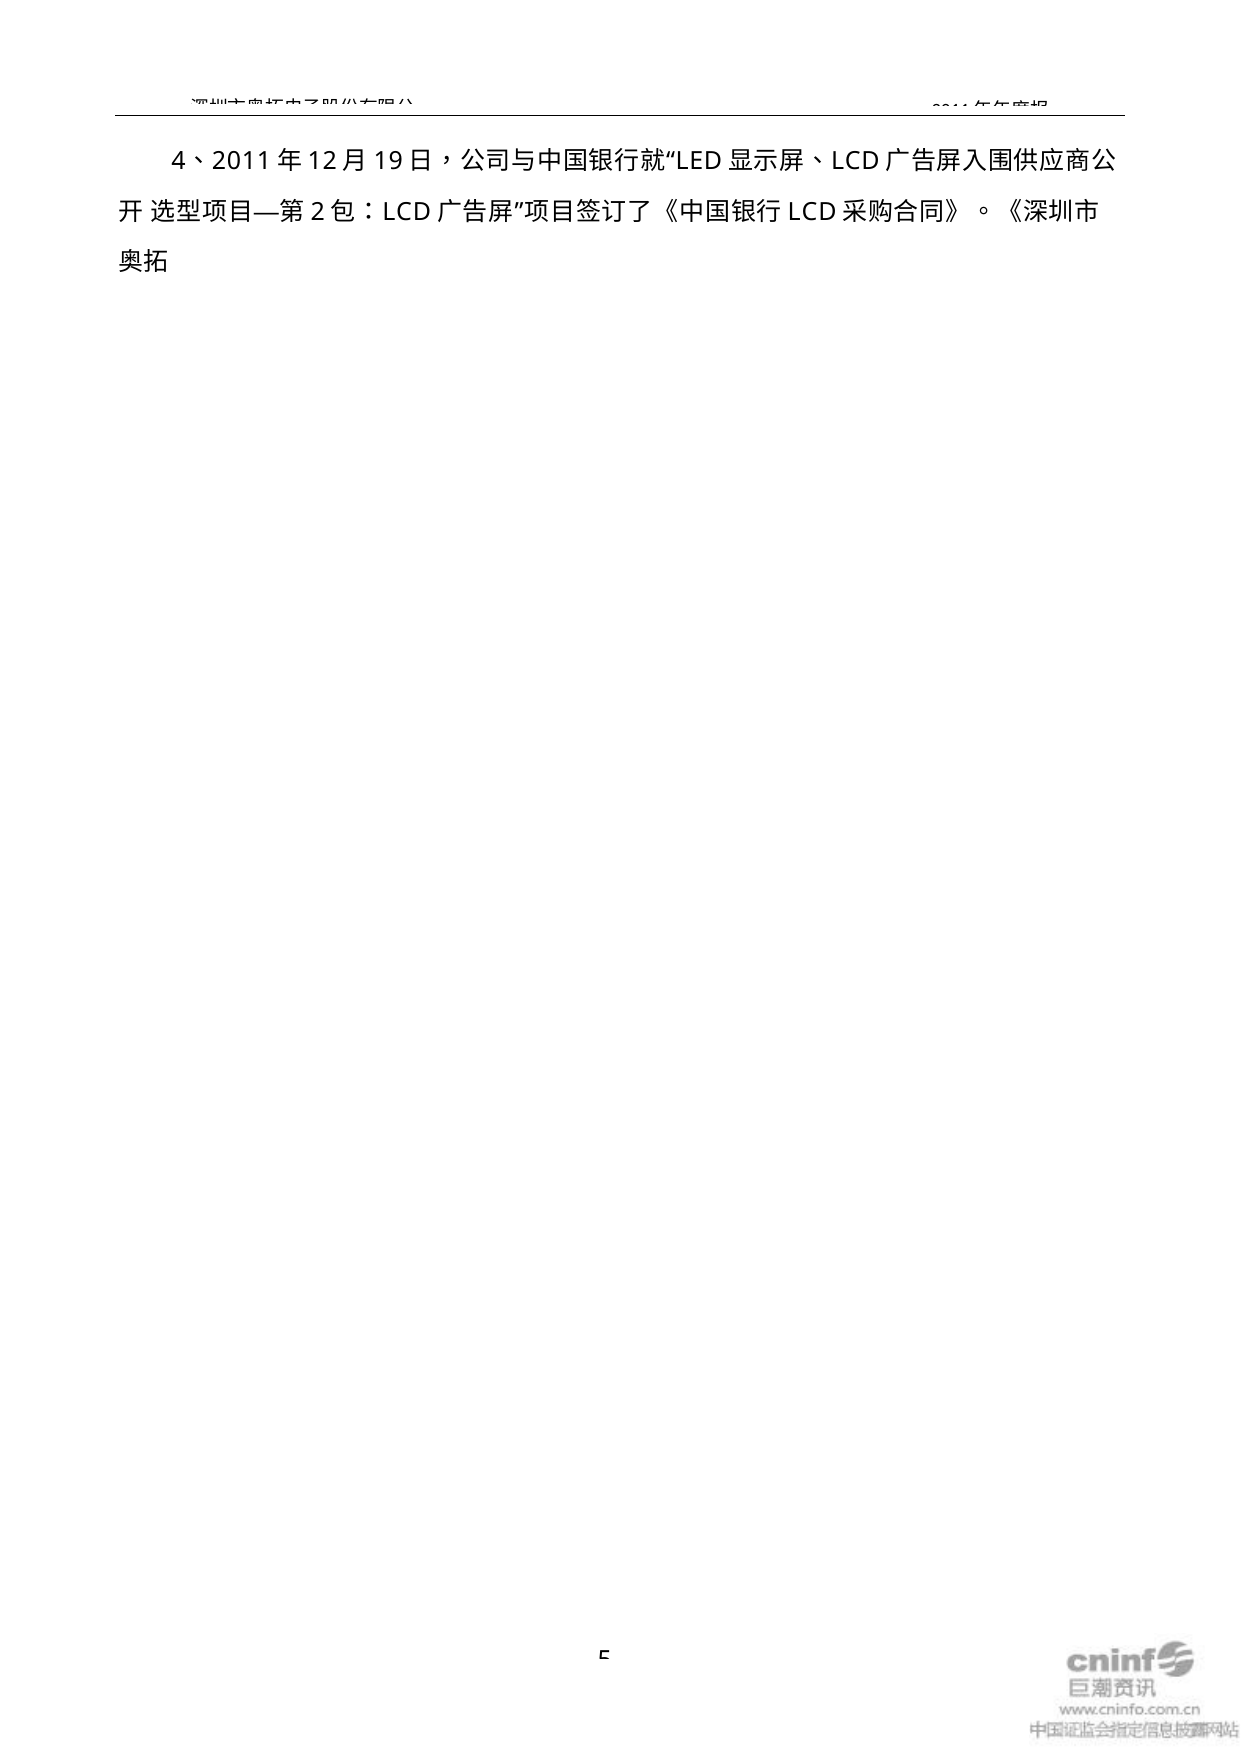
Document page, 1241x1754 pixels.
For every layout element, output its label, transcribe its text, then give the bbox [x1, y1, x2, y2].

text 4、2011年12月19日，公司与中国银行就“LED显示屏、LCD广告屏入围供应商公开 选型项目—第2包：LCD广告屏”项目签订了《中国银行LCD采购合同》。《深圳市奥拓 [118, 143, 1124, 277]
picture [1029, 1633, 1241, 1754]
